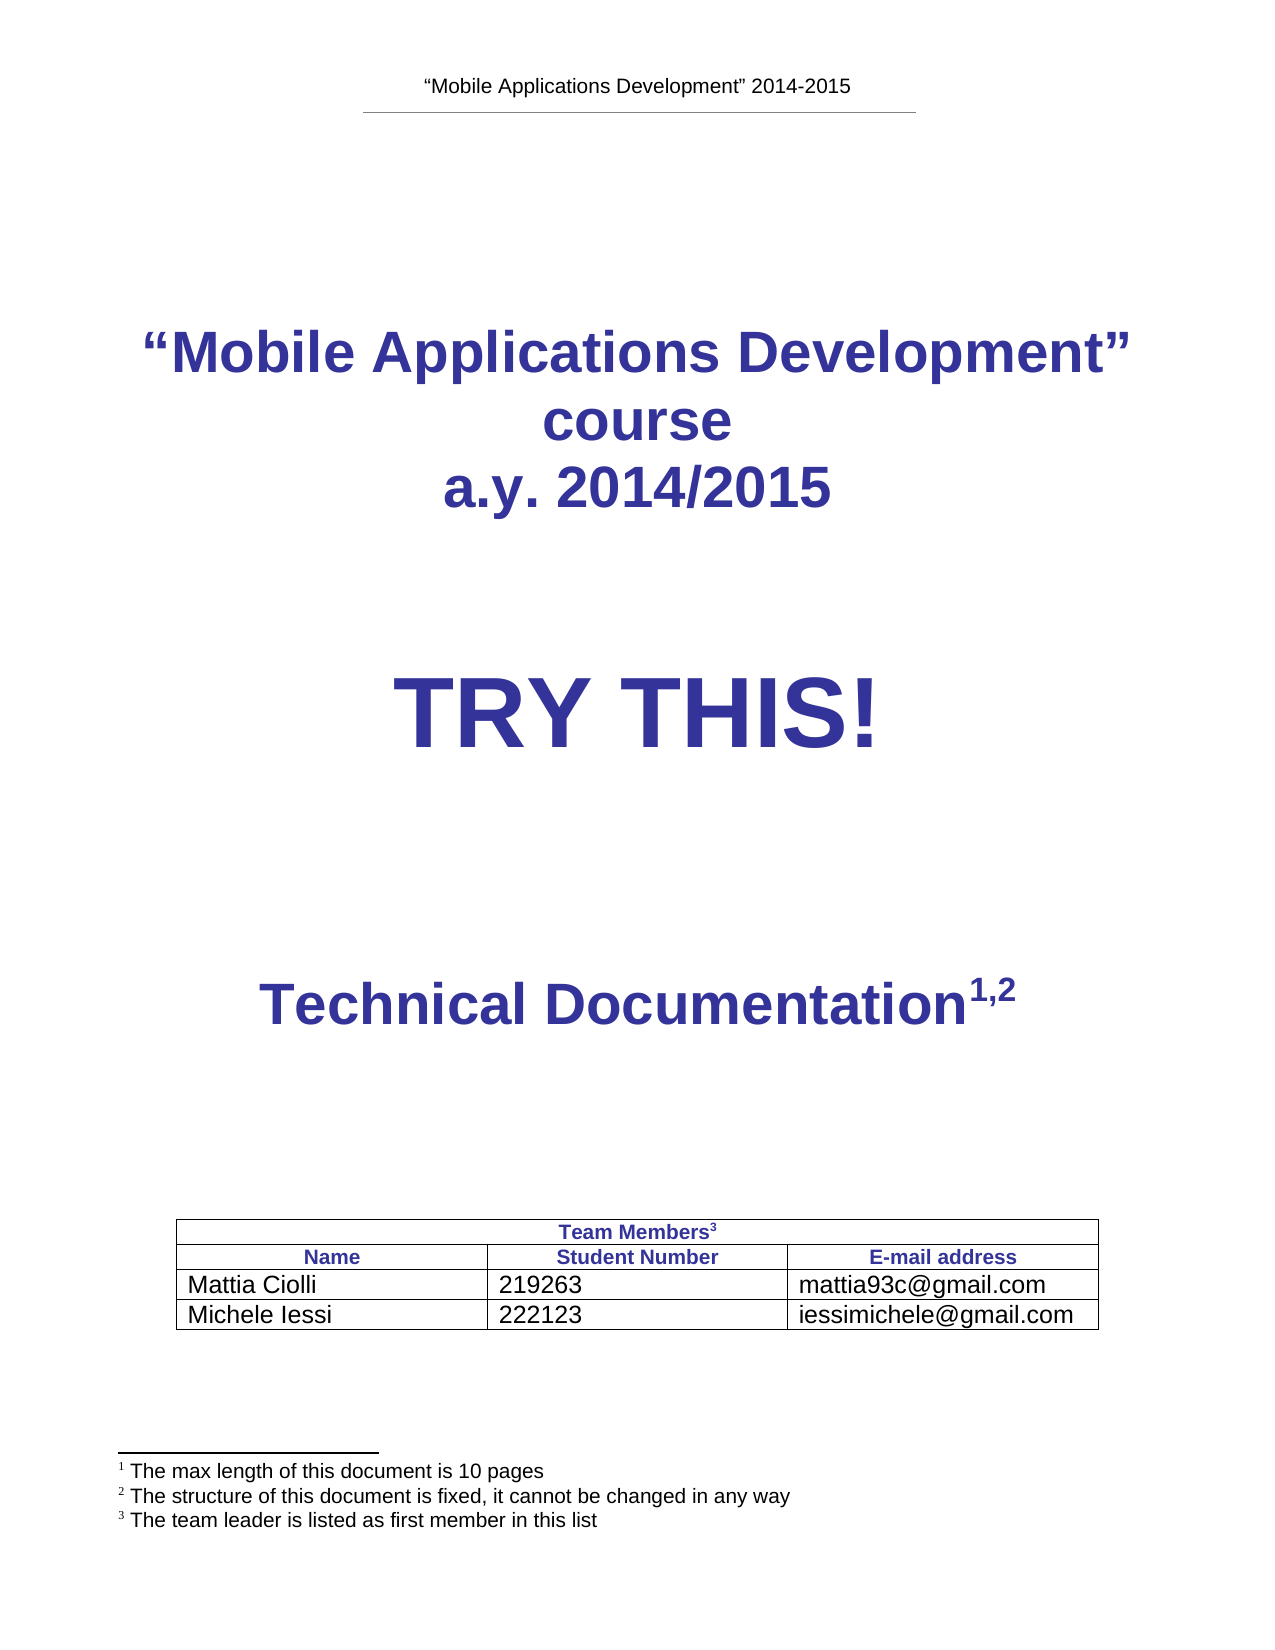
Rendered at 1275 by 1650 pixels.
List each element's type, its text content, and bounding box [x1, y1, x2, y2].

table_cell iessimichele@gmail.com [788, 1300, 1098, 1328]
table_cell Student Number [488, 1245, 787, 1269]
table_cell 219263 [488, 1270, 787, 1299]
table_cell mattia93c@gmail.com [788, 1270, 1098, 1299]
table_cell E-mail address [788, 1245, 1098, 1269]
table_cell Michele Iessi [177, 1300, 487, 1328]
text a.y. 2014/2015 [118, 452, 1157, 519]
text Technical Documentation, [118, 970, 1157, 1037]
text TRY THIS! [118, 653, 1157, 768]
table_cell Mattia Ciolli [177, 1270, 487, 1299]
text course [118, 385, 1157, 452]
text “Mobile Applications Development” [118, 318, 1157, 385]
table_cell Name [177, 1245, 487, 1269]
table_cell 222123 [488, 1300, 787, 1328]
table_header Team Members [177, 1220, 1098, 1244]
